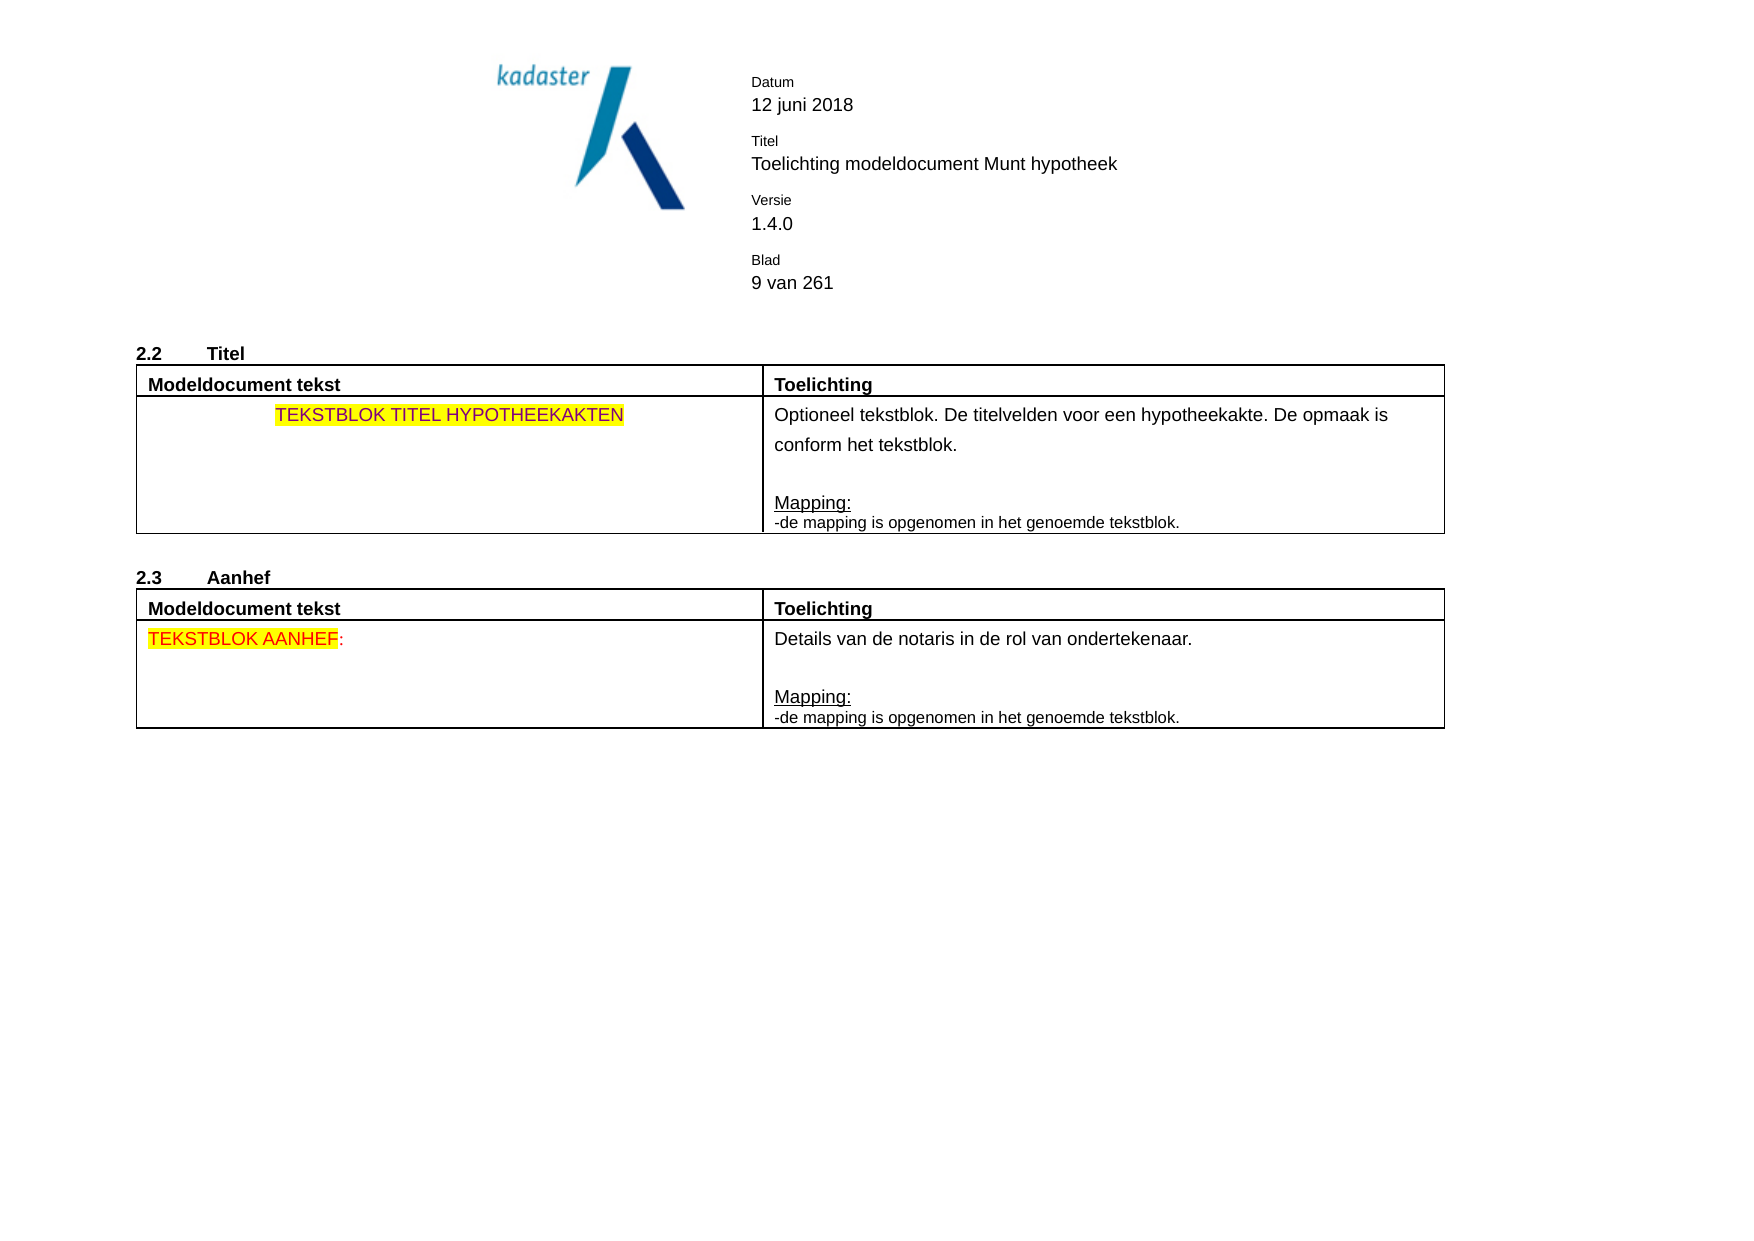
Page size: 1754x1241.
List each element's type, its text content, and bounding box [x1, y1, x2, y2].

table_cell TEKSTBLOK TITEL HYPOTHEEKAKTEN [137, 397, 762, 532]
table_cell TEKSTBLOK AANHEF: [137, 621, 762, 727]
table_cell Details van de notaris in de rol van ondertekenaar. Mapping: -de mapping is opgenomen in het genoemde tekstblok. [764, 621, 1444, 727]
table_header Modeldocument tekst [137, 590, 762, 619]
table_cell Optioneel tekstblok. De titelvelden voor een hypotheekakte. De opmaak is conform het tekstblok. Mapping: -de mapping is opgenomen in het genoemde tekstblok. [764, 397, 1444, 532]
table_header Toelichting [764, 366, 1444, 395]
table_header Modeldocument tekst [137, 366, 762, 395]
subtitle Aanhef [136, 559, 1444, 588]
subtitle Titel [136, 335, 1444, 364]
table_header Toelichting [764, 590, 1444, 619]
picture [480, 42, 699, 226]
